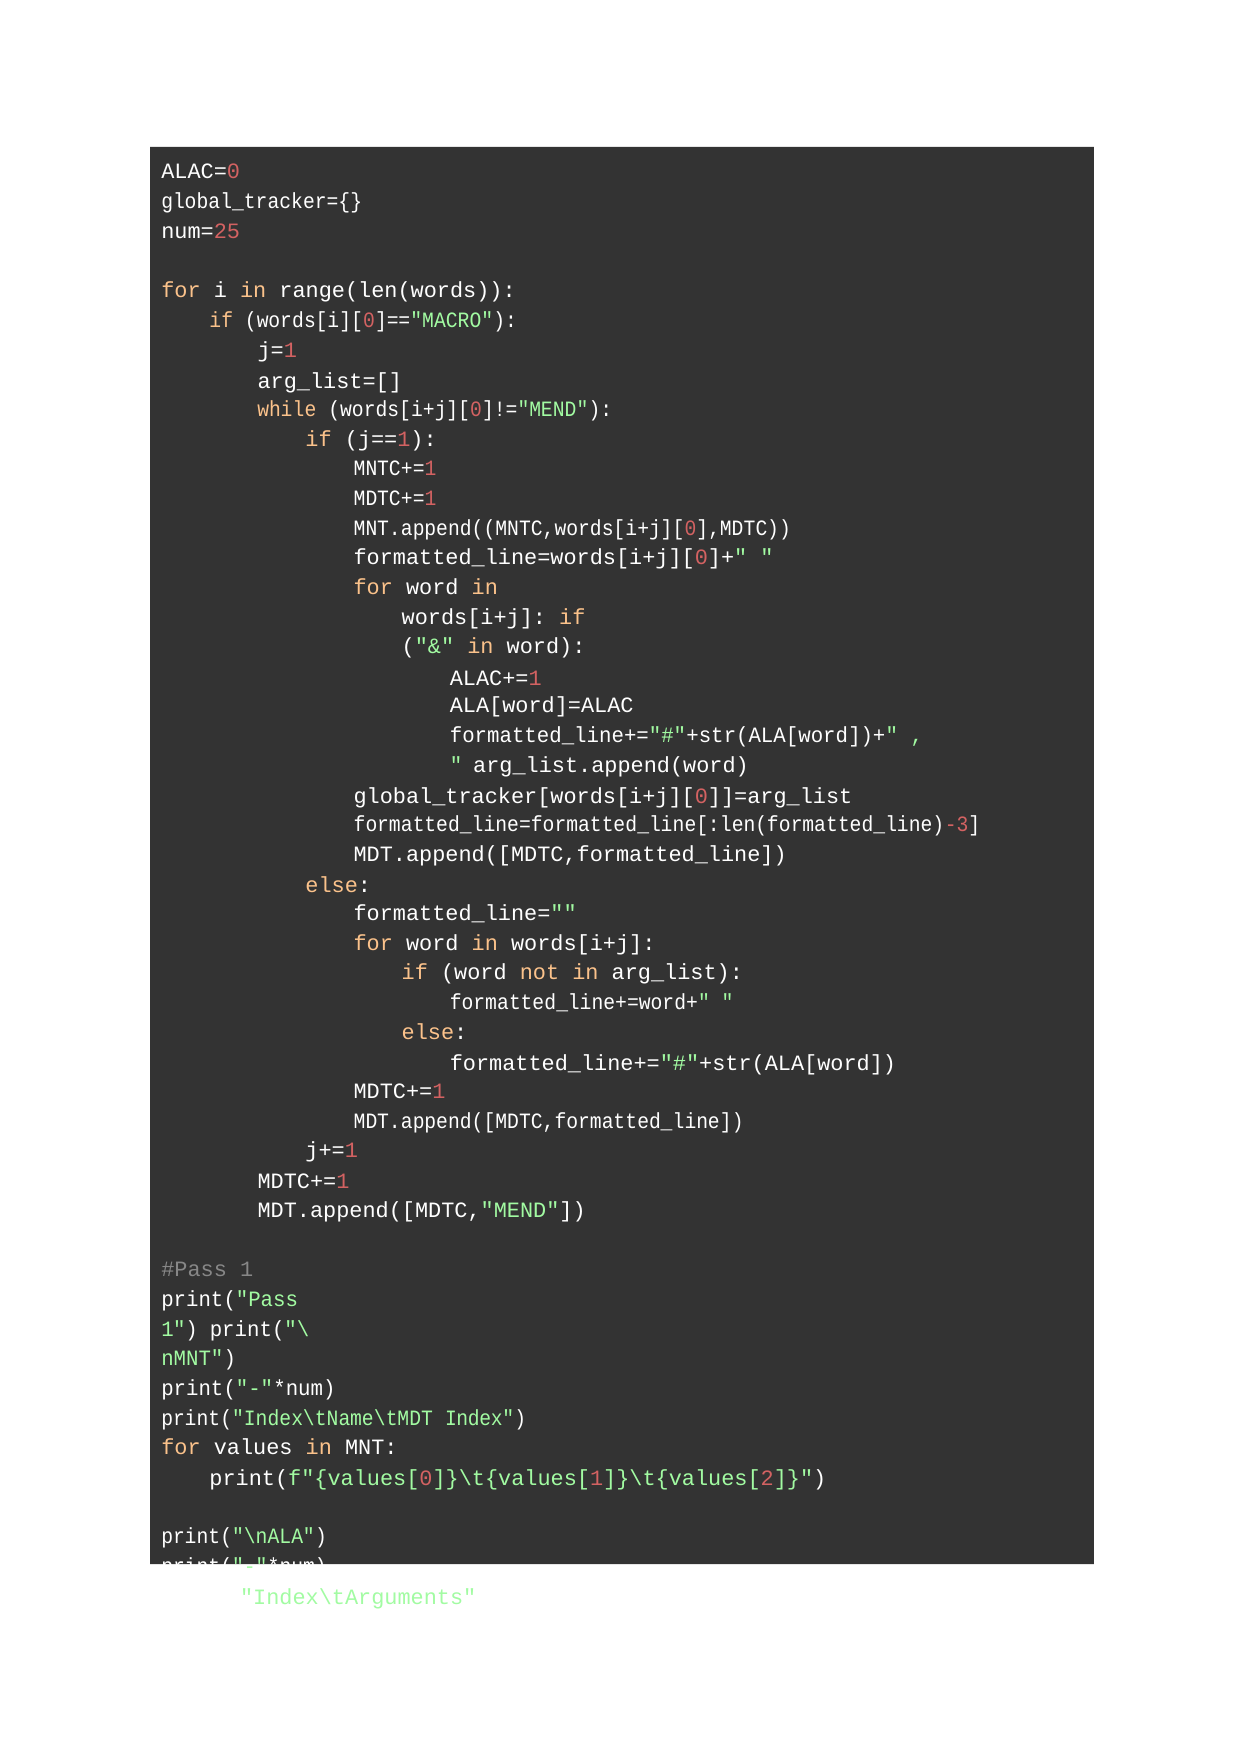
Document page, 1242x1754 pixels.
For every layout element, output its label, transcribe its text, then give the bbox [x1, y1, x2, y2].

text formatted_line+=word+" " else: [401, 991, 753, 1046]
text MDT.append([MDTC,formatted_line]) j+=1 [305, 1110, 753, 1164]
text print("Pass 1") print("\nMNT") print("-"*num) [161, 1288, 342, 1402]
text MNTC+=1 MDTC+=1 [353, 457, 438, 512]
text if (word not in arg_list): [401, 962, 1106, 986]
text formatted_line+="#"+str(ALA[word])+" , " arg_list.append(word) [449, 724, 932, 779]
text ALA[word]=ALAC [449, 694, 1106, 719]
text formatted_line="" [353, 902, 1106, 927]
text ALAC+=1 [449, 665, 1106, 690]
text if (words[i][0]=="MACRO"): j=1 [209, 309, 547, 363]
text ALAC=0 [161, 161, 1106, 186]
text #Pass 1 [161, 1258, 1106, 1283]
text MNT.append((MNTC,words[i+j][0],MDTC)) formatted_line=words[i+j][0]+" " [353, 517, 1106, 571]
text global_tracker[words[i+j][0]]=arg_list [353, 784, 1106, 808]
text print("Index\tArguments") [161, 1585, 1106, 1609]
text for i in range(len(words)): [161, 279, 1106, 304]
text print("\nALA") print("-"*num) [161, 1525, 329, 1580]
text print("Index\tName\tMDT Index") for values in MNT: [161, 1407, 547, 1461]
text print(f"{values[0]}\t{values[1]}\t{values[2]}") [209, 1466, 1106, 1491]
text while (words[i+j][0]!="MEND"): if (j==1): [257, 398, 632, 452]
text formatted_line+="#"+str(ALA[word]) [449, 1051, 1106, 1075]
text else: [305, 873, 1106, 897]
text arg_list=[] [257, 368, 1106, 393]
text formatted_line=formatted_line[:len(formatted_line)-3] MDT.append([MDTC,formatted_line]) [353, 813, 1106, 868]
text MDT.append([MDTC,"MEND"]) [257, 1199, 1106, 1224]
text global_tracker={} num=25 [161, 190, 438, 245]
text for word in words[i+j]: if ("&" in word): [353, 576, 632, 660]
text MDTC+=1 [257, 1169, 1106, 1194]
text MDTC+=1 [353, 1080, 1106, 1105]
text for word in words[i+j]: [353, 932, 1106, 957]
